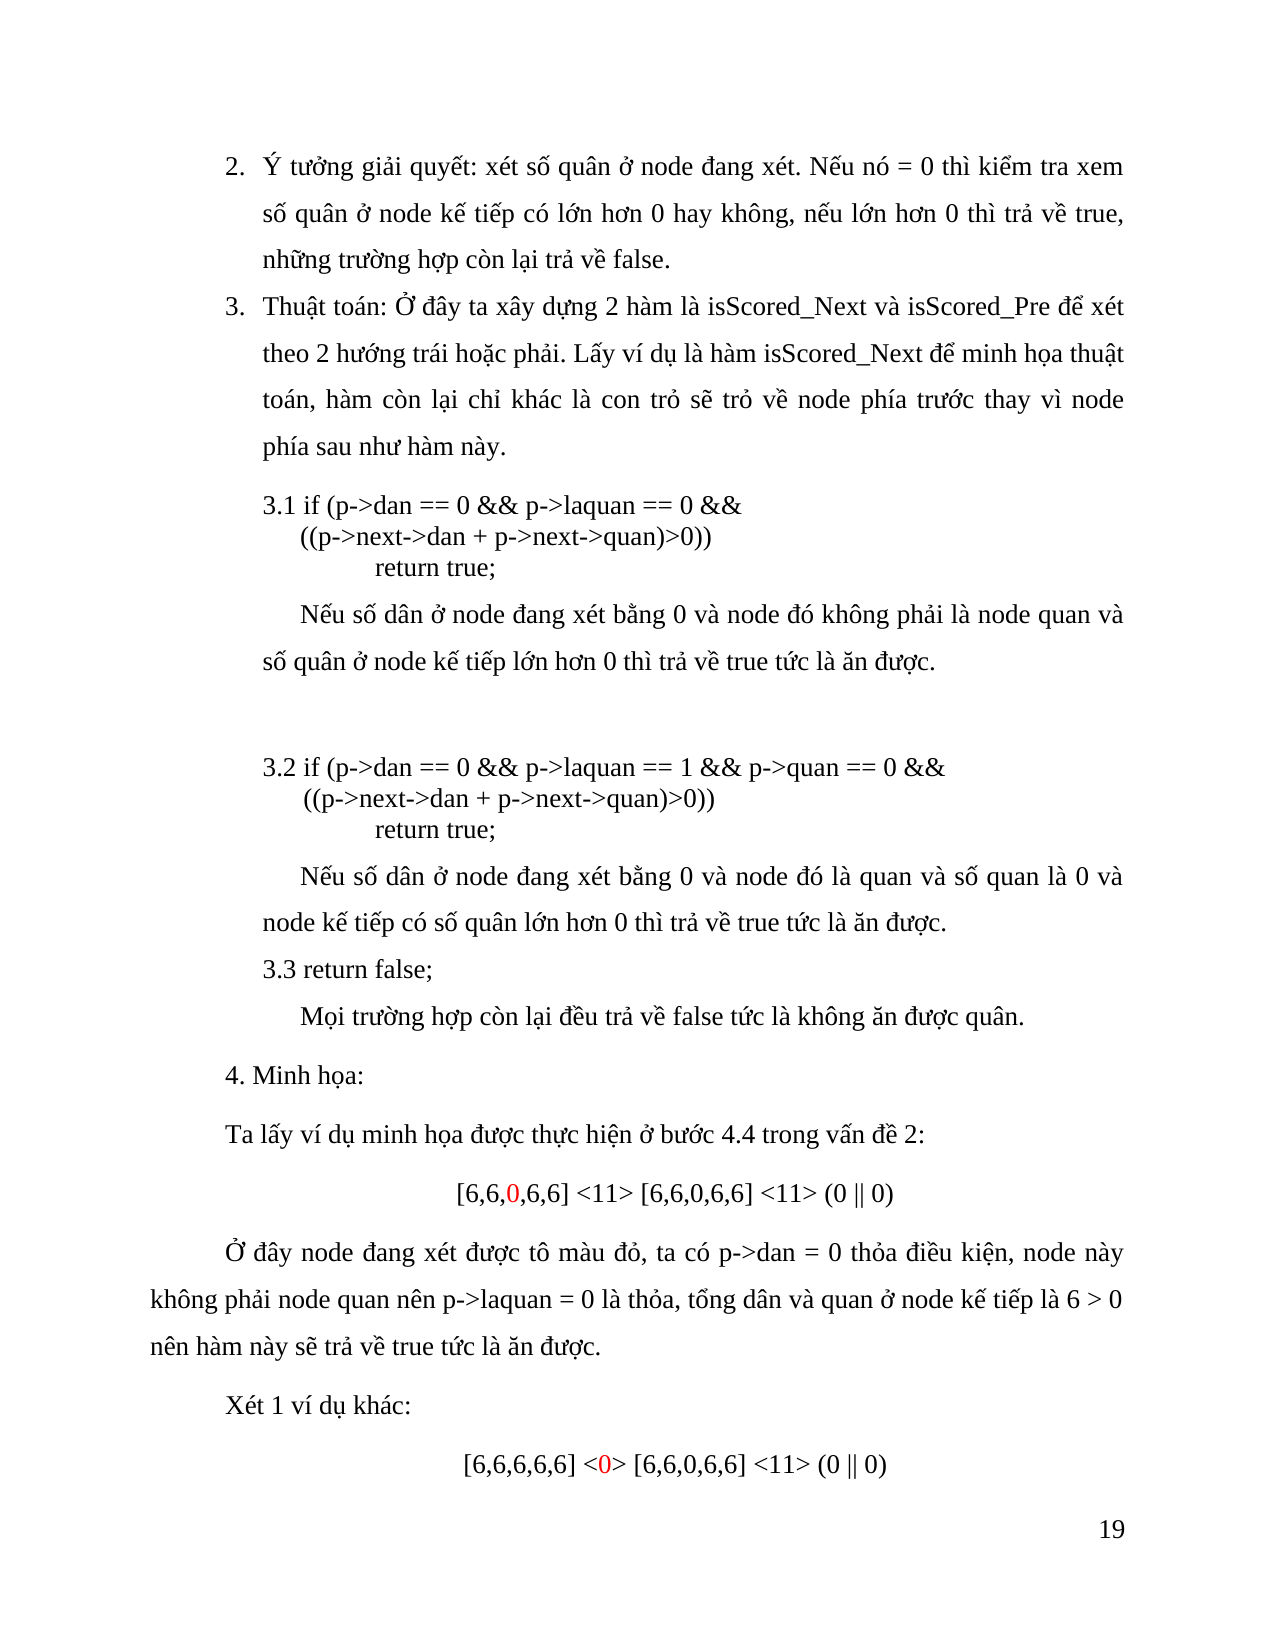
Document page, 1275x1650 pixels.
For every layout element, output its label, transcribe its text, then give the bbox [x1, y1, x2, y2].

text Ở đây node đang xét được tô màu đỏ, ta có p->dan = 0 thỏa điều kiện, node này không phải node quan nên p->laquan = 0 là thỏa, tổng dân và quan ở node kế tiếp là 6 > 0 nên hàm này sẽ trả về true tức là ăn được. [150, 1236, 1125, 1361]
list 3.3 return false; [262, 953, 1125, 984]
list ((p->next->dan + p->next->quan)>0)) [303, 782, 1125, 813]
text [6,6,0,6,6] <11> [6,6,0,6,6] <11> (0 || 0) [225, 1177, 1125, 1208]
text 3.2 if (p->dan == 0 && p->laquan == 1 && p->quan == 0 && [262, 751, 1125, 782]
text [6,6,6,6,6] <0> [6,6,0,6,6] <11> (0 || 0) [225, 1448, 1125, 1479]
text Xét 1 ví dụ khác: [150, 1389, 1125, 1420]
list return true; [262, 551, 1125, 583]
text 3.1 if (p->dan == 0 && p->laquan == 0 && [225, 489, 1125, 520]
text Ta lấy ví dụ minh họa được thực hiện ở bước 4.4 trong vấn đề 2: [150, 1118, 1125, 1149]
text ((p->next->dan + p->next->quan)>0)) [225, 520, 1125, 551]
list Nếu số dân ở node đang xét bằng 0 và node đó không phải là node quan và số quân ở node kế tiếp lớn hơn 0 thì trả về true tức là ăn được. [262, 598, 1125, 676]
list Mọi trường hợp còn lại đều trả về false tức là không ăn được quân. [262, 999, 1125, 1031]
text 4. Minh họa: [150, 1059, 1125, 1090]
list Ý tưởng giải quyết: xét số quân ở node đang xét. Nếu nó = 0 thì kiểm tra xem số quân ở node kế tiếp có lớn hơn 0 hay không, nếu lớn hơn 0 thì trả về true, những trường hợp còn lại trả về false. [225, 150, 1125, 274]
list Nếu số dân ở node đang xét bằng 0 và node đó là quan và số quan là 0 và node kế tiếp có số quân lớn hơn 0 thì trả về true tức là ăn được. [262, 859, 1125, 937]
list return true; [262, 813, 1125, 844]
list Thuật toán: Ở đây ta xây dựng 2 hàm là isScored_Next và isScored_Pre để xét theo 2 hướng trái hoặc phải. Lấy ví dụ là hàm isScored_Next để minh họa thuật toán, hàm còn lại chỉ khác là con trỏ sẽ trỏ về node phía trước thay vì node phía sau như hàm này. [225, 290, 1125, 461]
